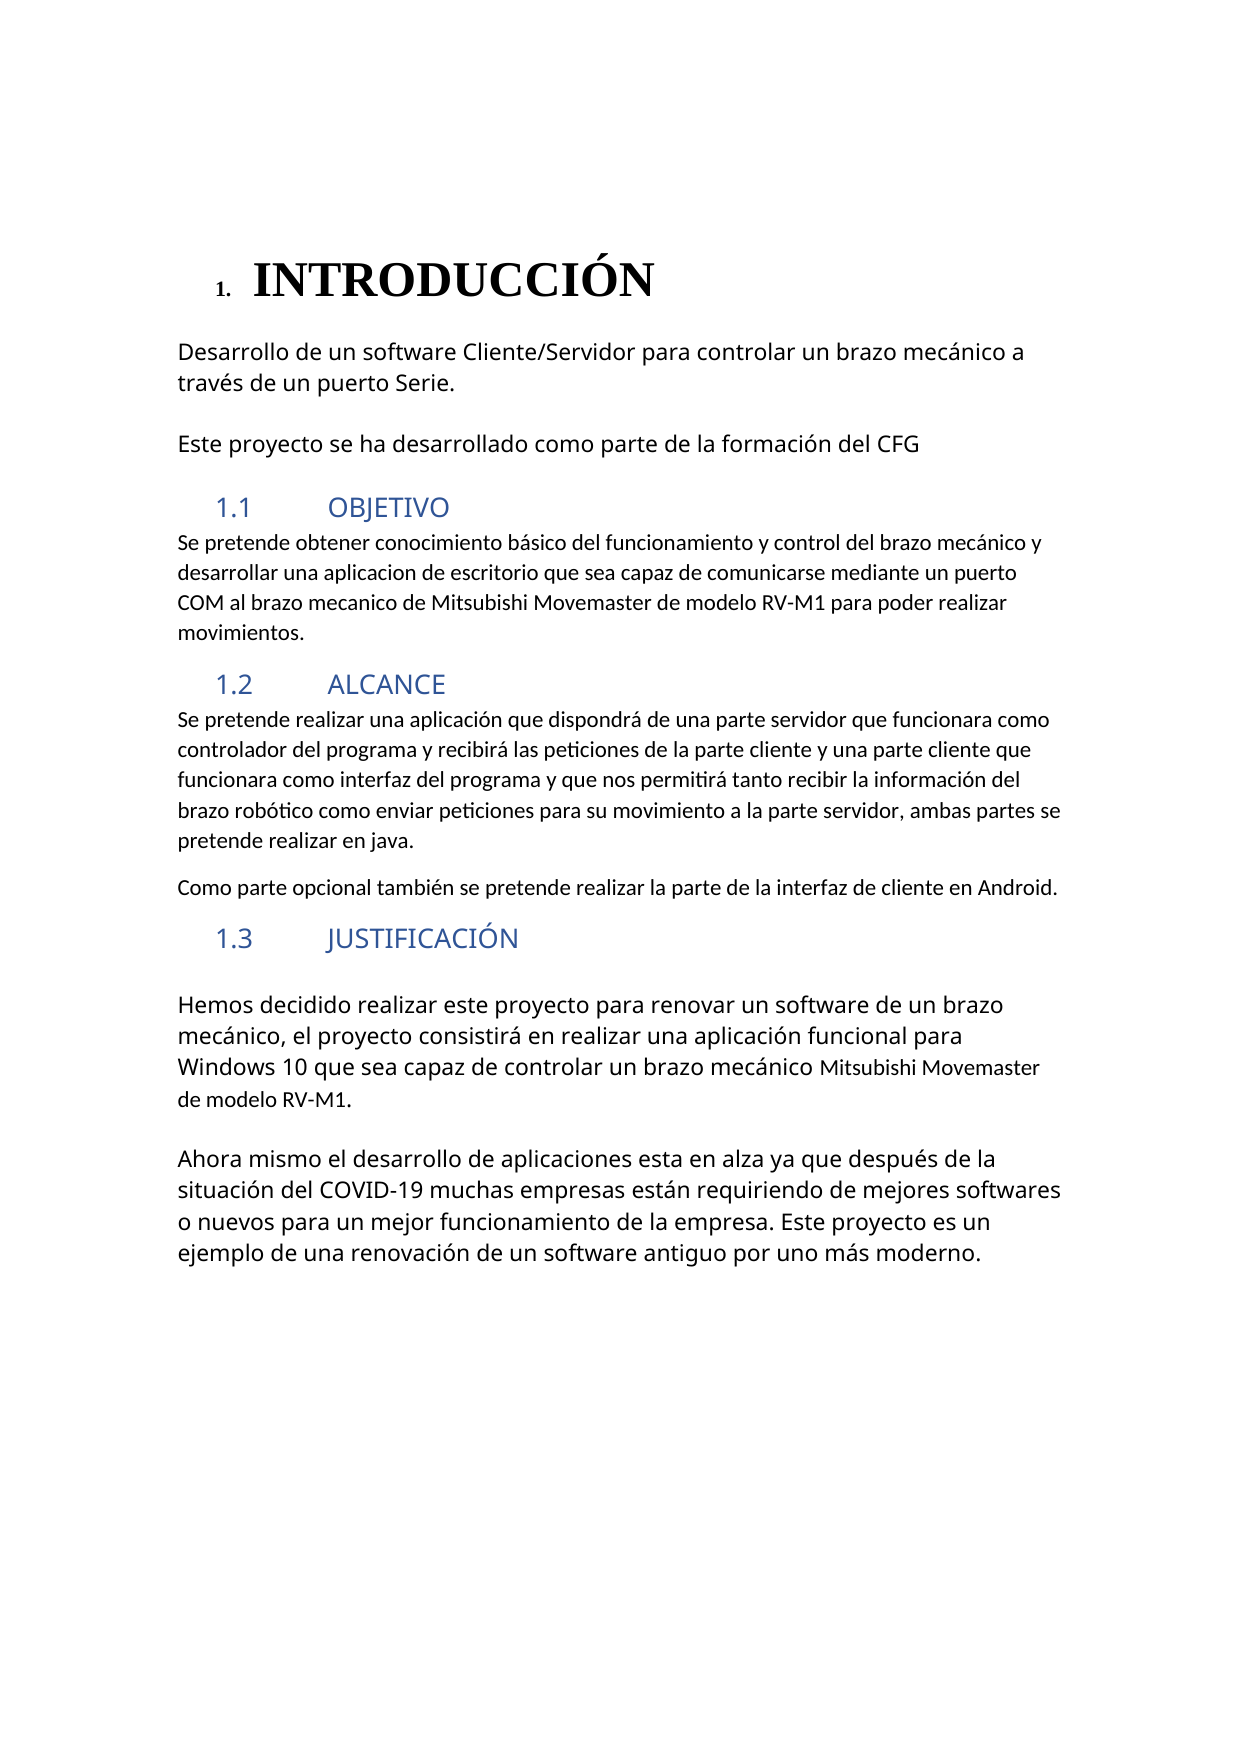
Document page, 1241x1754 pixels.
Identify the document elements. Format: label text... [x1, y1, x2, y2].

text Como parte opcional también se pretende realizar la parte de la interfaz de cliente en Android. [177, 873, 1063, 901]
text Desarrollo de un software Cliente/Servidor para controlar un brazo mecánico a través de un puerto Serie. [177, 336, 1063, 398]
subtitle OBJETIVO [215, 488, 1063, 525]
text Ahora mismo el desarrollo de aplicaciones esta en alza ya que después de la situación del COVID-19 muchas empresas están requiriendo de mejores softwares o nuevos para un mejor funcionamiento de la empresa. Este proyecto es un ejemplo de una renovación de un software antiguo por uno más moderno. [177, 1143, 1063, 1268]
subtitle JUSTIFICACIÓN [215, 920, 1063, 957]
text Se pretende obtener conocimiento básico del funcionamiento y control del brazo mecánico y desarrollar una aplicacion de escritorio que sea capaz de comunicarse mediante un puerto COM al brazo mecanico de Mitsubishi Movemaster de modelo RV-M1 para poder realizar movimientos. [177, 528, 1063, 647]
subtitle ALCANCE [215, 665, 1063, 702]
text Este proyecto se ha desarrollado como parte de la formación del CFG [177, 428, 1063, 459]
text Se pretende realizar una aplicación que dispondrá de una parte servidor que funcionara como controlador del programa y recibirá las peticiones de la parte cliente y una parte cliente que funcionara como interfaz del programa y que nos permitirá tanto recibir la información del brazo robótico como enviar peticiones para su movimiento a la parte servidor, ambas partes se pretende realizar en java. [177, 705, 1063, 854]
subtitle INTRODUCCIÓN [215, 249, 1063, 307]
text Hemos decidido realizar este proyecto para renovar un software de un brazo mecánico, el proyecto consistirá en realizar una aplicación funcional para Windows 10 que sea capaz de controlar un brazo mecánico Mitsubishi Movemaster de modelo RV-M1. [177, 989, 1063, 1114]
